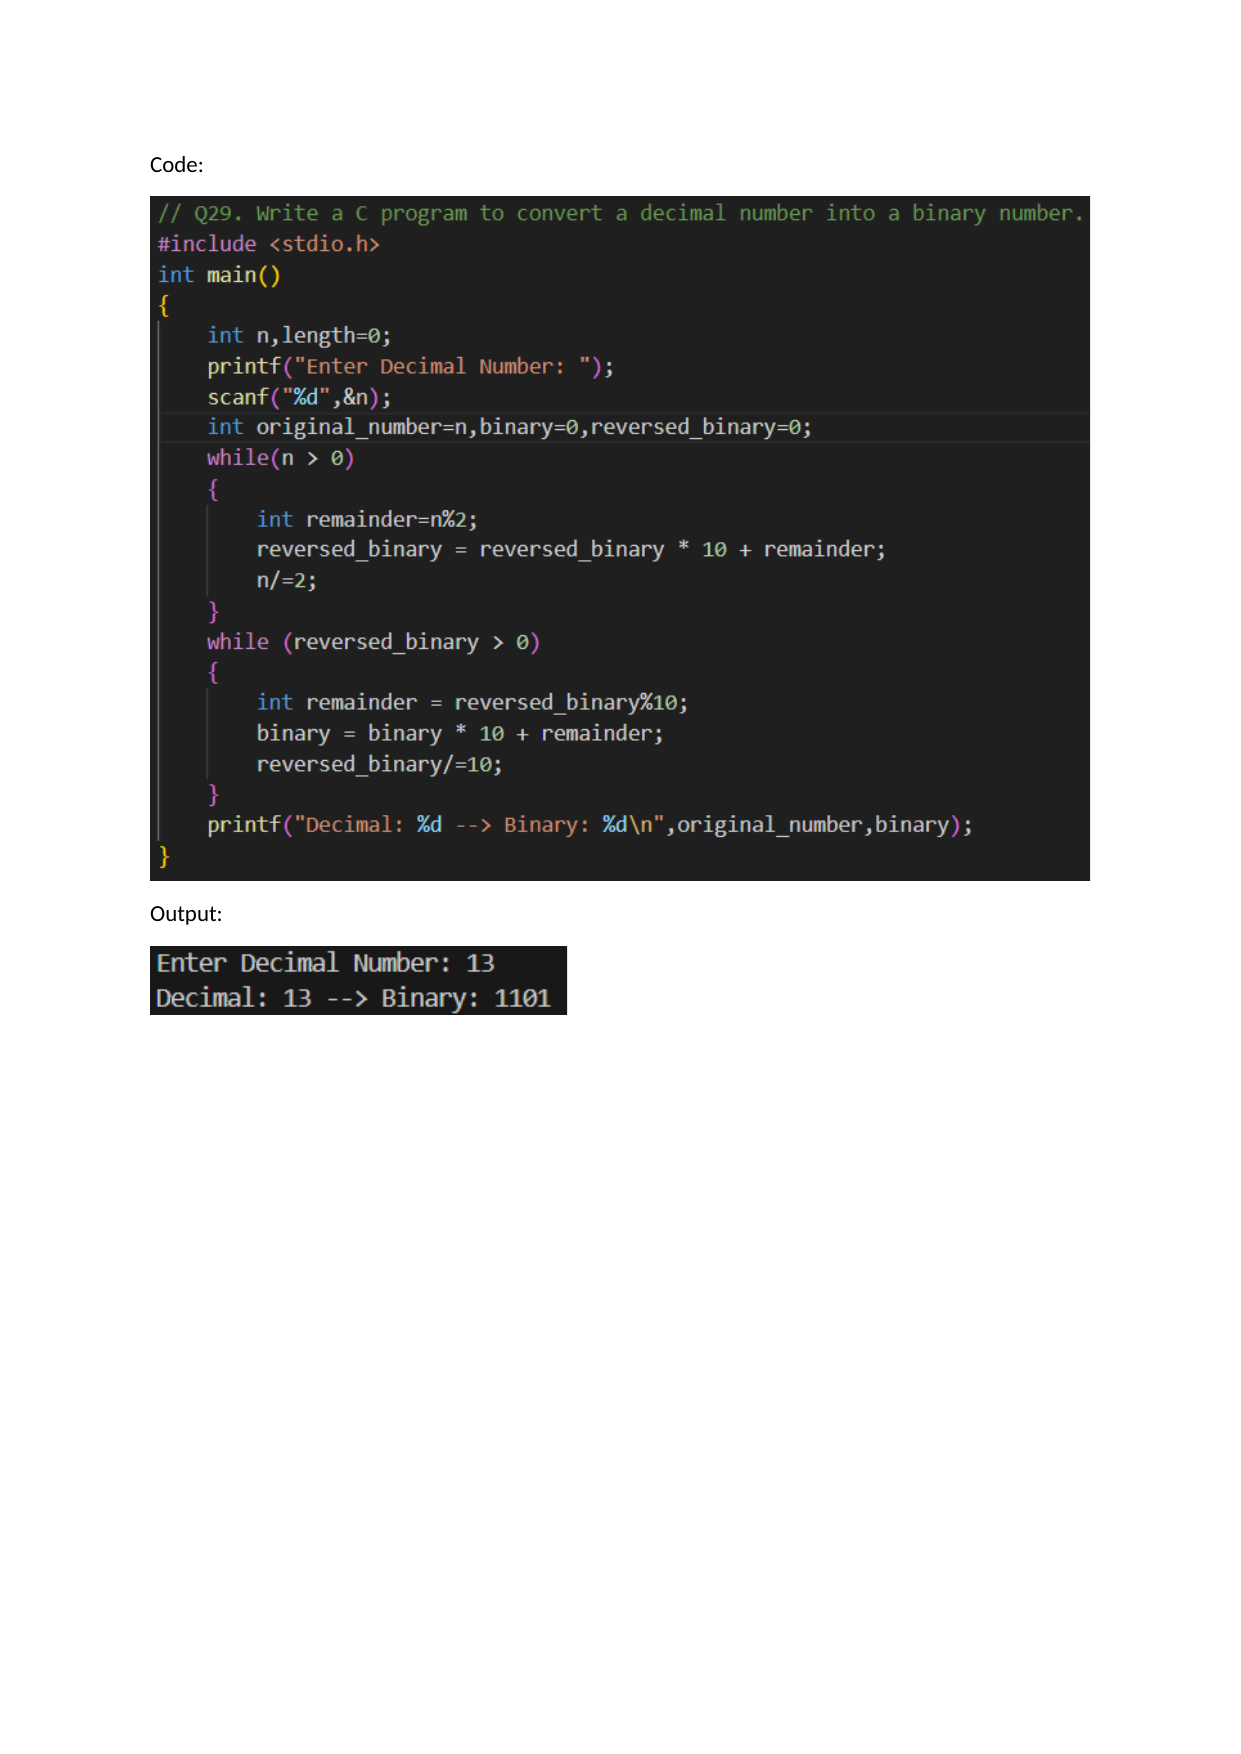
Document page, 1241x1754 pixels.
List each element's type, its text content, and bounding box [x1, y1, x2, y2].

text Output: [150, 899, 1090, 927]
text Code: [150, 150, 1090, 178]
picture [150, 946, 568, 1015]
picture [150, 196, 1091, 881]
